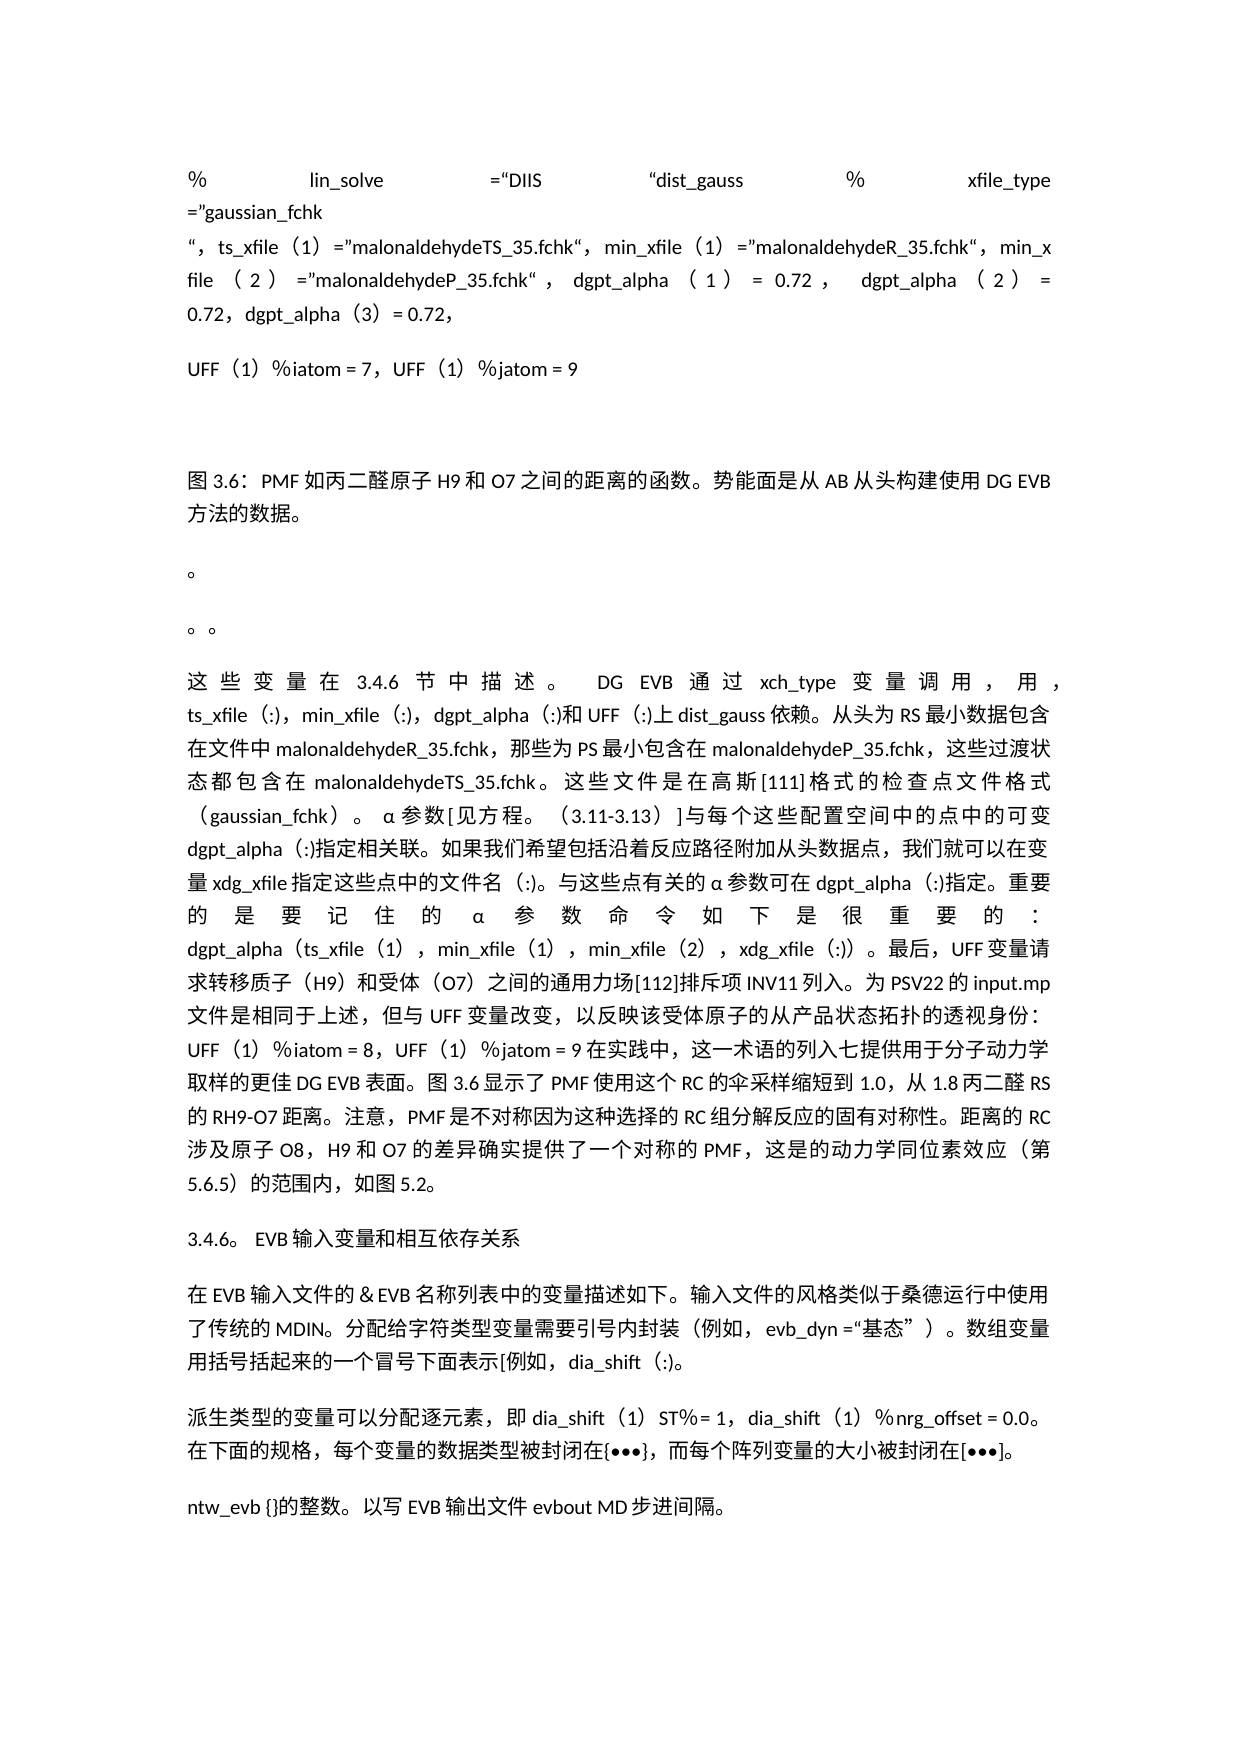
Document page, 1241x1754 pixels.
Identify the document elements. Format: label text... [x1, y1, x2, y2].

text 图3.6：PMF如丙二醛原子H9和O7之间的距离的函数。势能面是从AB从头构建使用DG EVB方法的数据。 [187, 463, 1051, 529]
text UFF（1）％iatom = 7，UFF（1）％jatom = 9 [187, 352, 1051, 384]
text 在EVB输入文件的＆EVB名称列表中的变量描述如下。输入文件的风格类似于桑德运行中使用了传统的MDIN。分配给字符类型变量需要引号内封装（例如，evb_dyn =“基态”）。数组变量用括号括起来的一个冒号下面表示[例如，dia_shift（:)。 [187, 1277, 1051, 1377]
text 。。 [187, 608, 1051, 641]
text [187, 162, 1051, 328]
text 。 [187, 552, 1051, 585]
text 这些变量在3.4.6节中描述。 DG EVB通过xch_type变量调用，用，ts_xfile（:)，min_xfile（:)，dgpt_alpha（:)和UFF（:)上dist_gauss依赖。从头为RS最小数据包含在文件中malonaldehydeR_35.fchk，那些为PS最小包含在malonaldehydeP_35.fchk，这些过渡状态都包含在malonaldehydeTS_35.fchk。这些文件是在高斯[111]格式的检查点文件格式（gaussian_fchk）。 α参数[见方程。（3.11-3.13）]与每个这些配置空间中的点中的可变dgpt_alpha（:)指定相关联。如果我们希望包括沿着反应路径附加从头数据点，我们就可以在变量xdg_xfile指定这些点中的文件名（:)。与这些点有关的α参数可在dgpt_alpha（:)指定。重要的是要记住的α参数命令如下是很重要的：dgpt_alpha（ts_xfile（1），min_xfile（1），min_xfile（2），xdg_xfile（:)）。最后，UFF变量请求转移质子（H9）和受体（O7）之间的通用力场[112]排斥项INV11列入。为PSV22的input.mp文件是相同于上述，但与UFF变量改变，以反映该受体原子的从产品状态拓扑的透视身份：UFF（1）％iatom = 8，UFF（1）％jatom = 9在实践中，这一术语的列入七提供用于分子动力学取样的更佳DG EVB表面。图3.6显示了PMF使用这个RC的伞采样缩短到1.0，从1.8丙二醛RS的RH9-O7距离。注意，PMF是不对称因为这种选择的RC组分解反应的固有对称性。距离的RC涉及原子O8，H9和O7的差异确实提供了一个对称的PMF，这是的动力学同位素效应（第5.6.5）的范围内，如图5.2。 [187, 664, 1051, 1198]
text 3.4.6。 EVB输入变量和相互依存关系 [187, 1221, 1051, 1254]
text ntw_evb {}的整数。以写EVB输出文件evbout MD步进间隔。 [187, 1489, 1051, 1522]
text 派生类型的变量可以分配逐元素，即dia_shift（1）ST％= 1，dia_shift（1）％nrg_offset = 0.0。在下面的规格，每个变量的数据类型被封闭在{•••}，而每个阵列变量的大小被封闭在[•••]。 [187, 1400, 1051, 1466]
